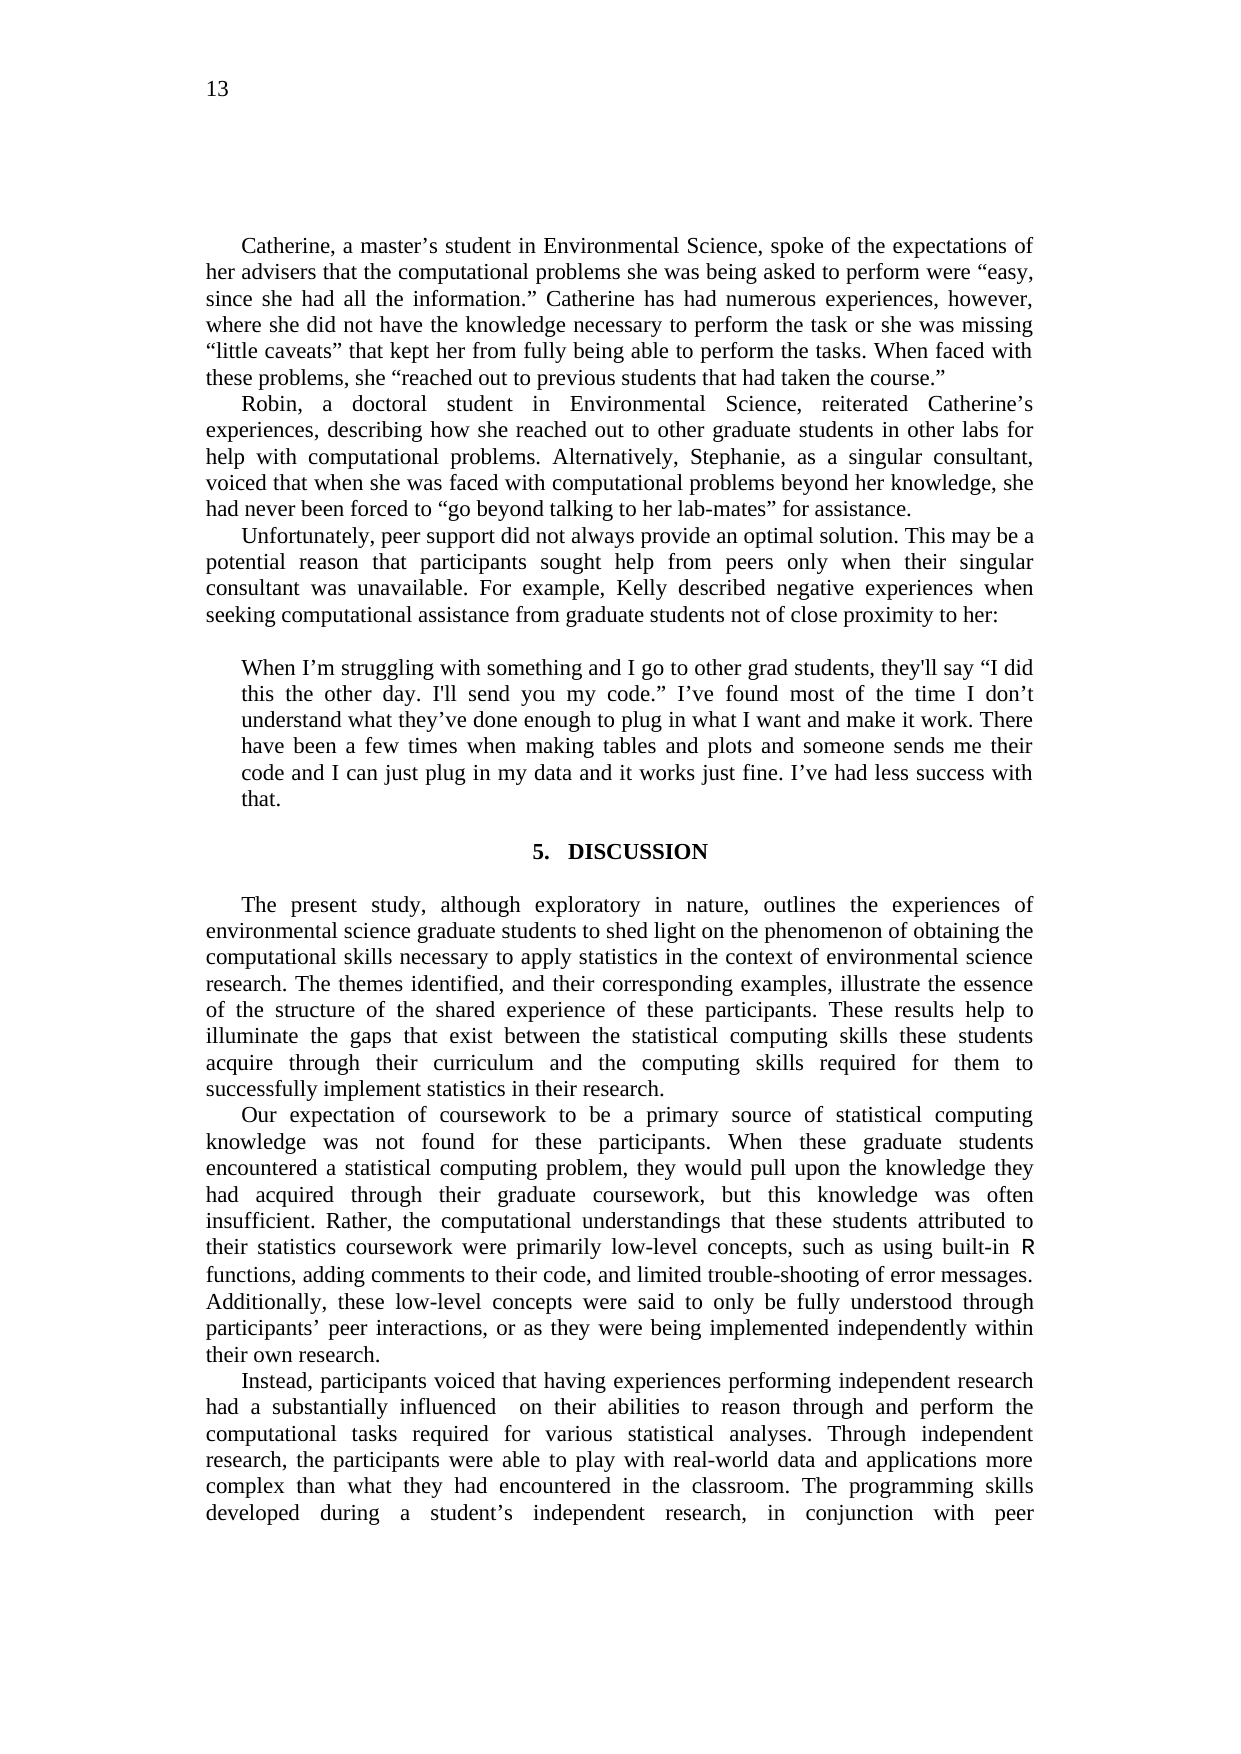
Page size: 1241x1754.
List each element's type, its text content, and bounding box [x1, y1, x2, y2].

text Catherine, a master’s student in Environmental Science, spoke of the expectations of her advisers that the computational problems she was being asked to perform were “easy, since she had all the information.” Catherine has had numerous experiences, however, where she did not have the knowledge necessary to perform the task or she was missing “little caveats that kept her from fully being able to perform the tasks. When faced with these problems, she “reached out to previous students that had taken the course.” [206, 232, 1035, 390]
text Unfortunately, peer support not always provide an optimal solution. This may be a potential reason that participants help from peers only when their singular consultant was unavailable. For example, Kelly described negative experiences when seeking computational assistance from graduate students not of close proximity to her: [206, 522, 1035, 627]
text When Im struggling with something and I go to other grad students, they'll say “I did this the other day. I'll send you my code.” Ive found most of the time I dont understand what theyve done enough to plug in what I want and make it work. There have been a few times when making tables and plots and someone sends me their code and I can just plug in my data and it works just fine. Ive had less success with that. [241, 653, 1035, 812]
text Robin, a doctoral student in Environmental Science, reiterated Catherines experiences, describing how she reached out to other graduate students in other labs for help with computational problems. Alternatively, Stephanie, as a singular consultant, voiced that when she was faced with computational problems beyond her knowledge, she had never been forced to “go beyond talking to her lab-mates” for assistance. [206, 390, 1035, 522]
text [206, 1367, 1035, 1525]
subtitle Discussion [206, 838, 1035, 864]
text The present study, exploratory in nature, outlines the experiences of environmental science graduate students to shed light on the phenomenon of obtaining the computational skills necessary to apply statistics in the context of environmental science research. The themes identified, and their corresponding examples illustrate the essence of the structure of the shared experience of these participants. These results help to illuminate the gaps that exist between the statistical computing skills these students acquire through their curriculum and the computing skills required for them to successfully implement statistics in their research. [206, 891, 1035, 1102]
text expectation of coursework to be a primary source of statistical computing knowledge was not found for these participants. hen these graduate students encountered a statistical computing problem, they would pull upon the knowledge they had acquired through their graduate coursework, this knowledge was often insufficient. Rather, the computational understandings that these students attributed to their statistics coursework were primarily low-level concepts, such as using built-in R functions, adding comments to their code, and limited trouble-shooting of error messages. Additionally, these concepts were said to only be fully understood through participants’ peer interactions, or as they were being implemented independently within their own research. [206, 1102, 1035, 1367]
